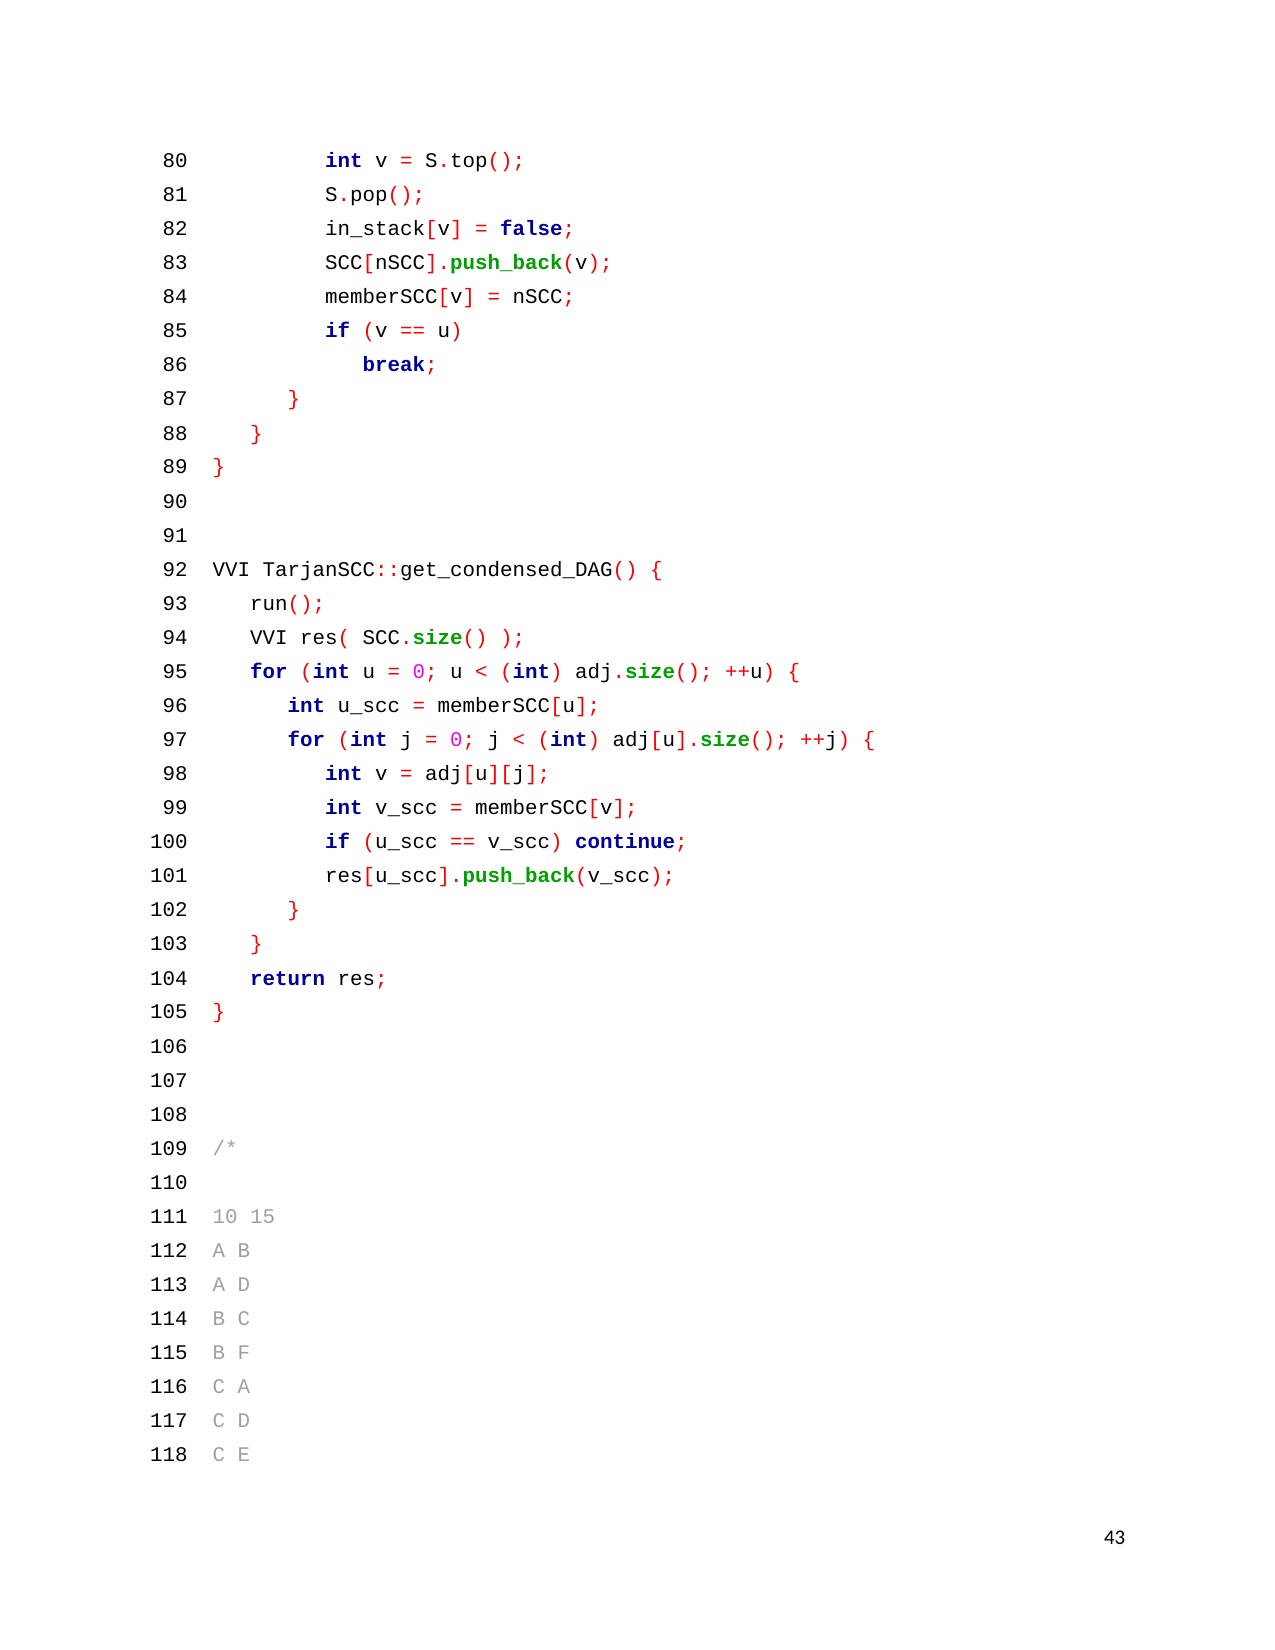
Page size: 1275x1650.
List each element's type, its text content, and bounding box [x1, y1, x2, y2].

text 86 break; [150, 354, 1125, 378]
text 101 res[u_scc].push_back(v_scc); [150, 865, 1125, 889]
text 117 C D [150, 1410, 1125, 1434]
text 85 if (v == u) [150, 320, 1125, 344]
text 115 B F [150, 1342, 1125, 1366]
text 95 for (int u = 0; u < (int) adj.size(); ++u) { [150, 661, 1125, 684]
text 93 run(); [150, 593, 1125, 616]
text 113 A D [150, 1274, 1125, 1298]
text 91 [150, 525, 1125, 548]
text 102 } [150, 899, 1125, 923]
text 114 B C [150, 1308, 1125, 1332]
text 89 } [150, 457, 1125, 480]
text 81 S.pop(); [150, 184, 1125, 208]
text 108 [150, 1104, 1125, 1127]
text 92 VVI TarjanSCC::get_condensed_DAG() { [150, 559, 1125, 582]
text 104 return res; [150, 967, 1125, 991]
text 110 [150, 1172, 1125, 1196]
text 94 VVI res( SCC.size() ); [150, 627, 1125, 651]
text 83 SCC[nSCC].push_back(v); [150, 252, 1125, 276]
text 112 A B [150, 1240, 1125, 1264]
text 99 int v_scc = memberSCC[v]; [150, 797, 1125, 821]
text 87 } [150, 388, 1125, 412]
text 109 /* [150, 1138, 1125, 1161]
text 103 } [150, 933, 1125, 957]
text 97 for (int j = 0; j < (int) adj[u].size(); ++j) { [150, 729, 1125, 753]
text 106 [150, 1036, 1125, 1059]
text 96 int u_scc = memberSCC[u]; [150, 695, 1125, 719]
text 80 int v = S.top(); [150, 150, 1125, 174]
text 100 if (u_scc == v_scc) continue; [150, 831, 1125, 855]
text 105 } [150, 1002, 1125, 1025]
text 88 } [150, 422, 1125, 446]
text 98 int v = adj[u][j]; [150, 763, 1125, 787]
text 107 [150, 1070, 1125, 1093]
text 111 10 15 [150, 1206, 1125, 1229]
text 84 memberSCC[v] = nSCC; [150, 286, 1125, 310]
text 90 [150, 491, 1125, 514]
text 116 C A [150, 1376, 1125, 1400]
text 82 in_stack[v] = false; [150, 218, 1125, 242]
text 118 C E [150, 1444, 1125, 1468]
